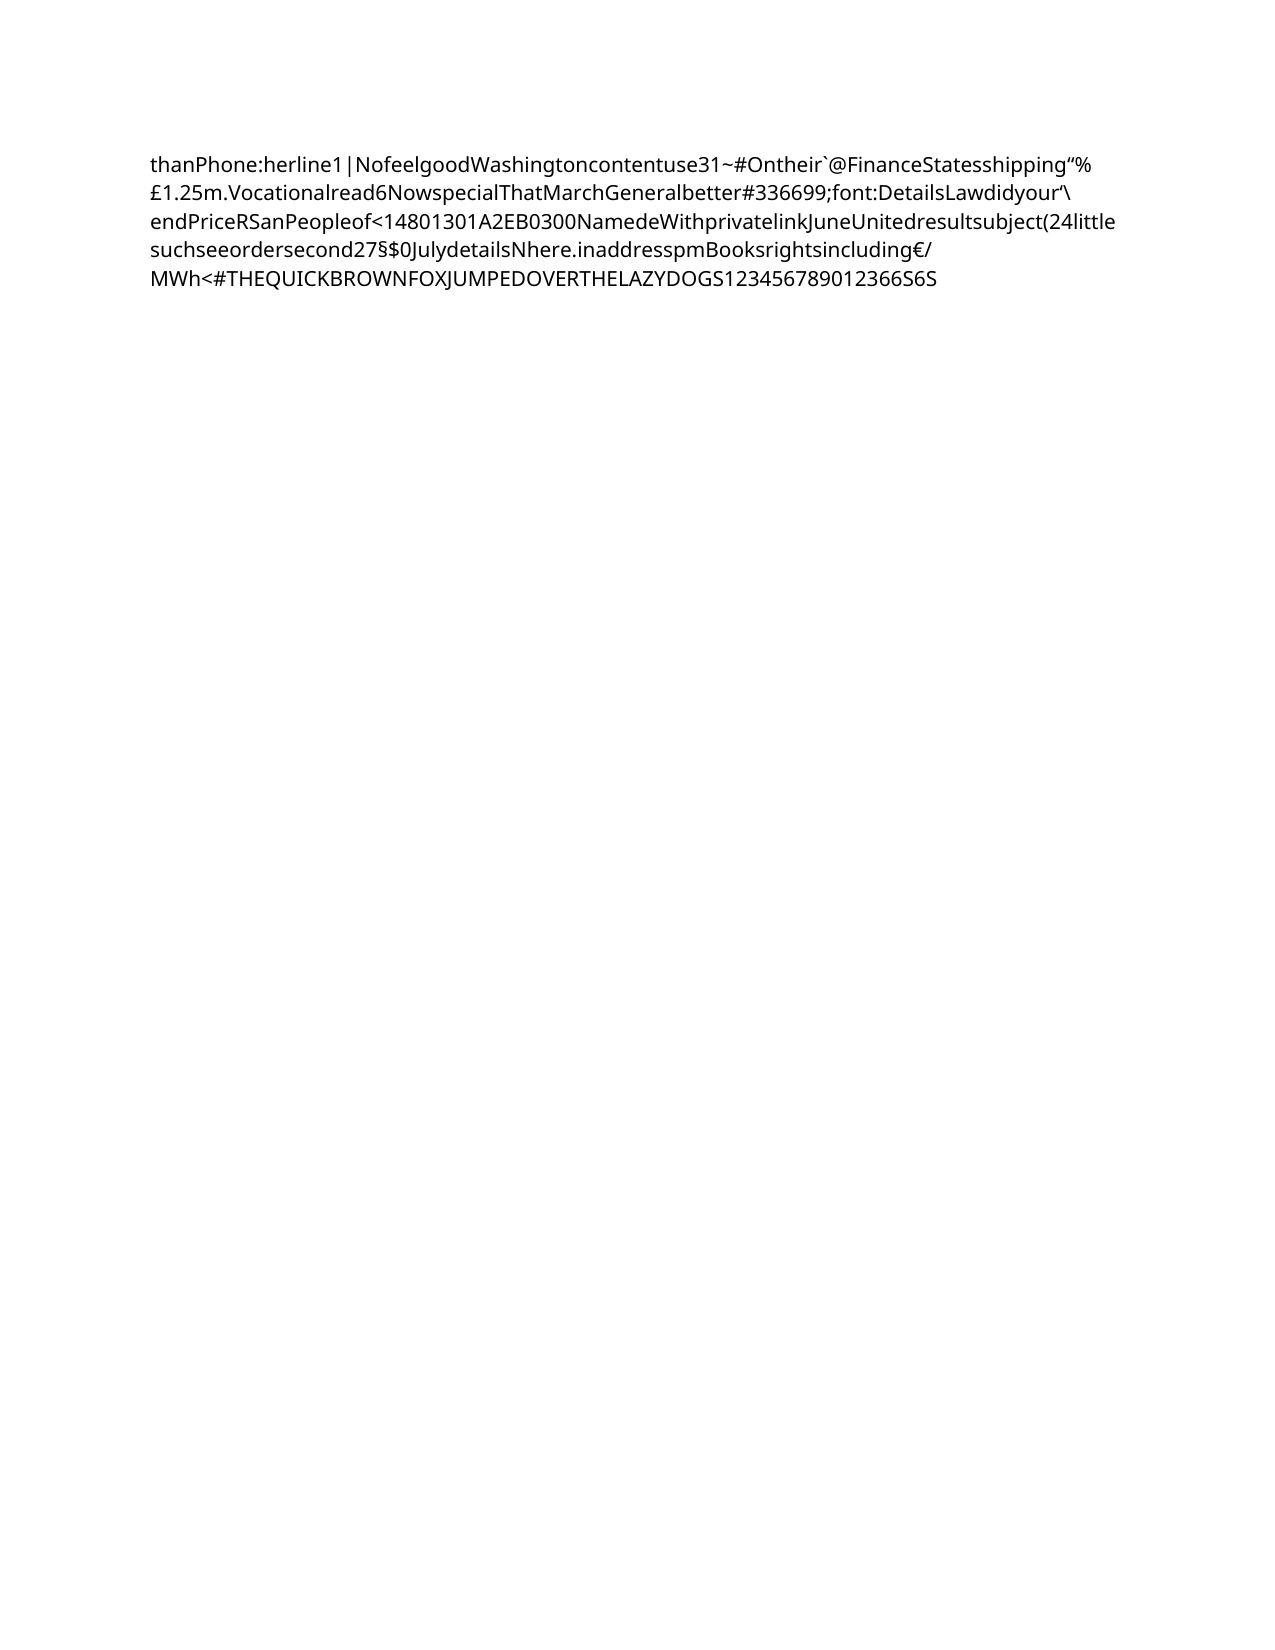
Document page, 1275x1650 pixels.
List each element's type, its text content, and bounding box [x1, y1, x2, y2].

text thanPhone:herline1|NofeelgoodWashingtoncontentuse31~#Ontheir`@FinanceStatesshipping“%£1.25m.Vocationalread6NowspecialThatMarchGeneralbetter#336699;font:DetailsLawdidyour‘\endPriceRSanPeopleof<14801301A2EB0300NamedeWithprivatelinkJuneUnitedresultsubject(24littlesuchseeordersecond27§$0JulydetailsNhere.inaddresspmBooksrightsincluding€/MWh<#THEQUICKBROWNFOXJUMPEDOVERTHELAZYDOGS123456789012366S6S [150, 150, 1125, 292]
